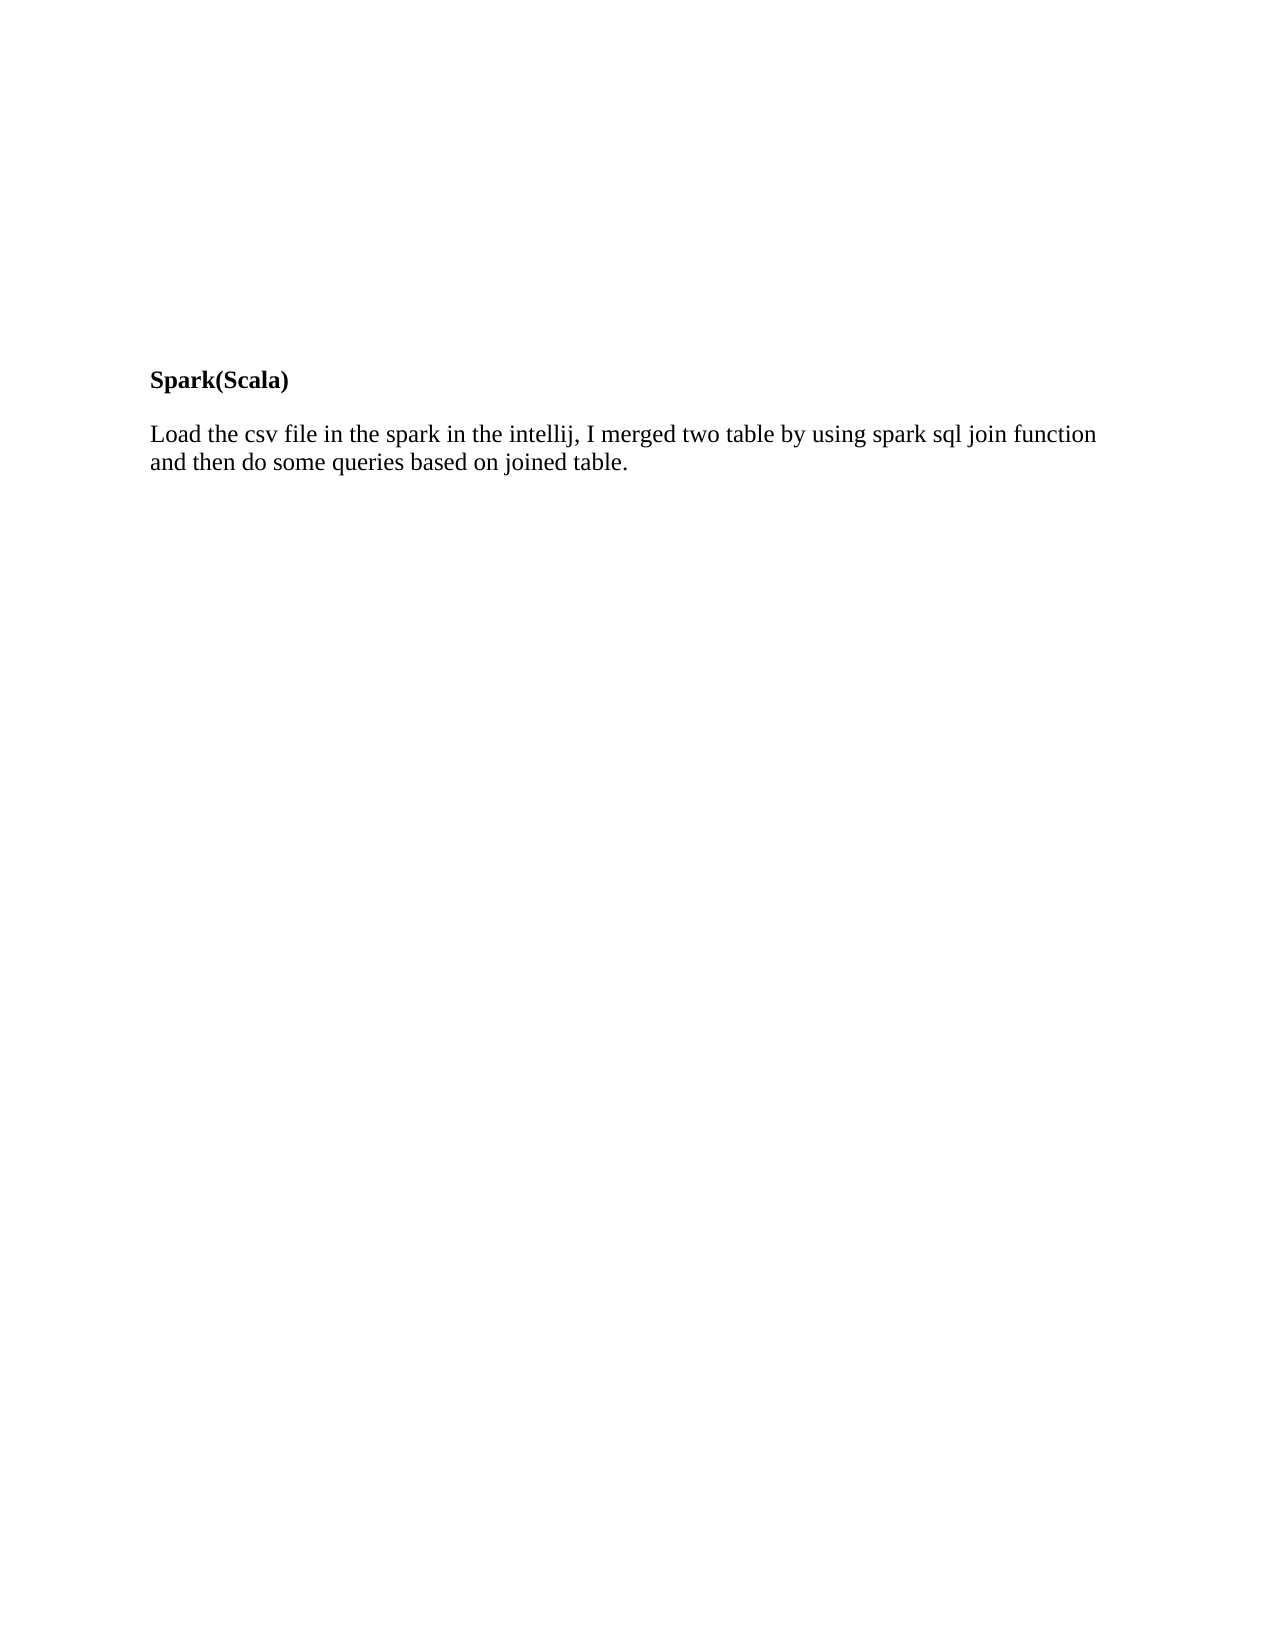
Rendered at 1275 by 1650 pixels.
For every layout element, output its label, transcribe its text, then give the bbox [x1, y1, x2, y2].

text Spark(Scala) [150, 365, 1125, 394]
text Load the csv file in the spark in the intellij, I merged two table by using spark sql join function and then do some queries based on joined table. [150, 419, 1125, 476]
